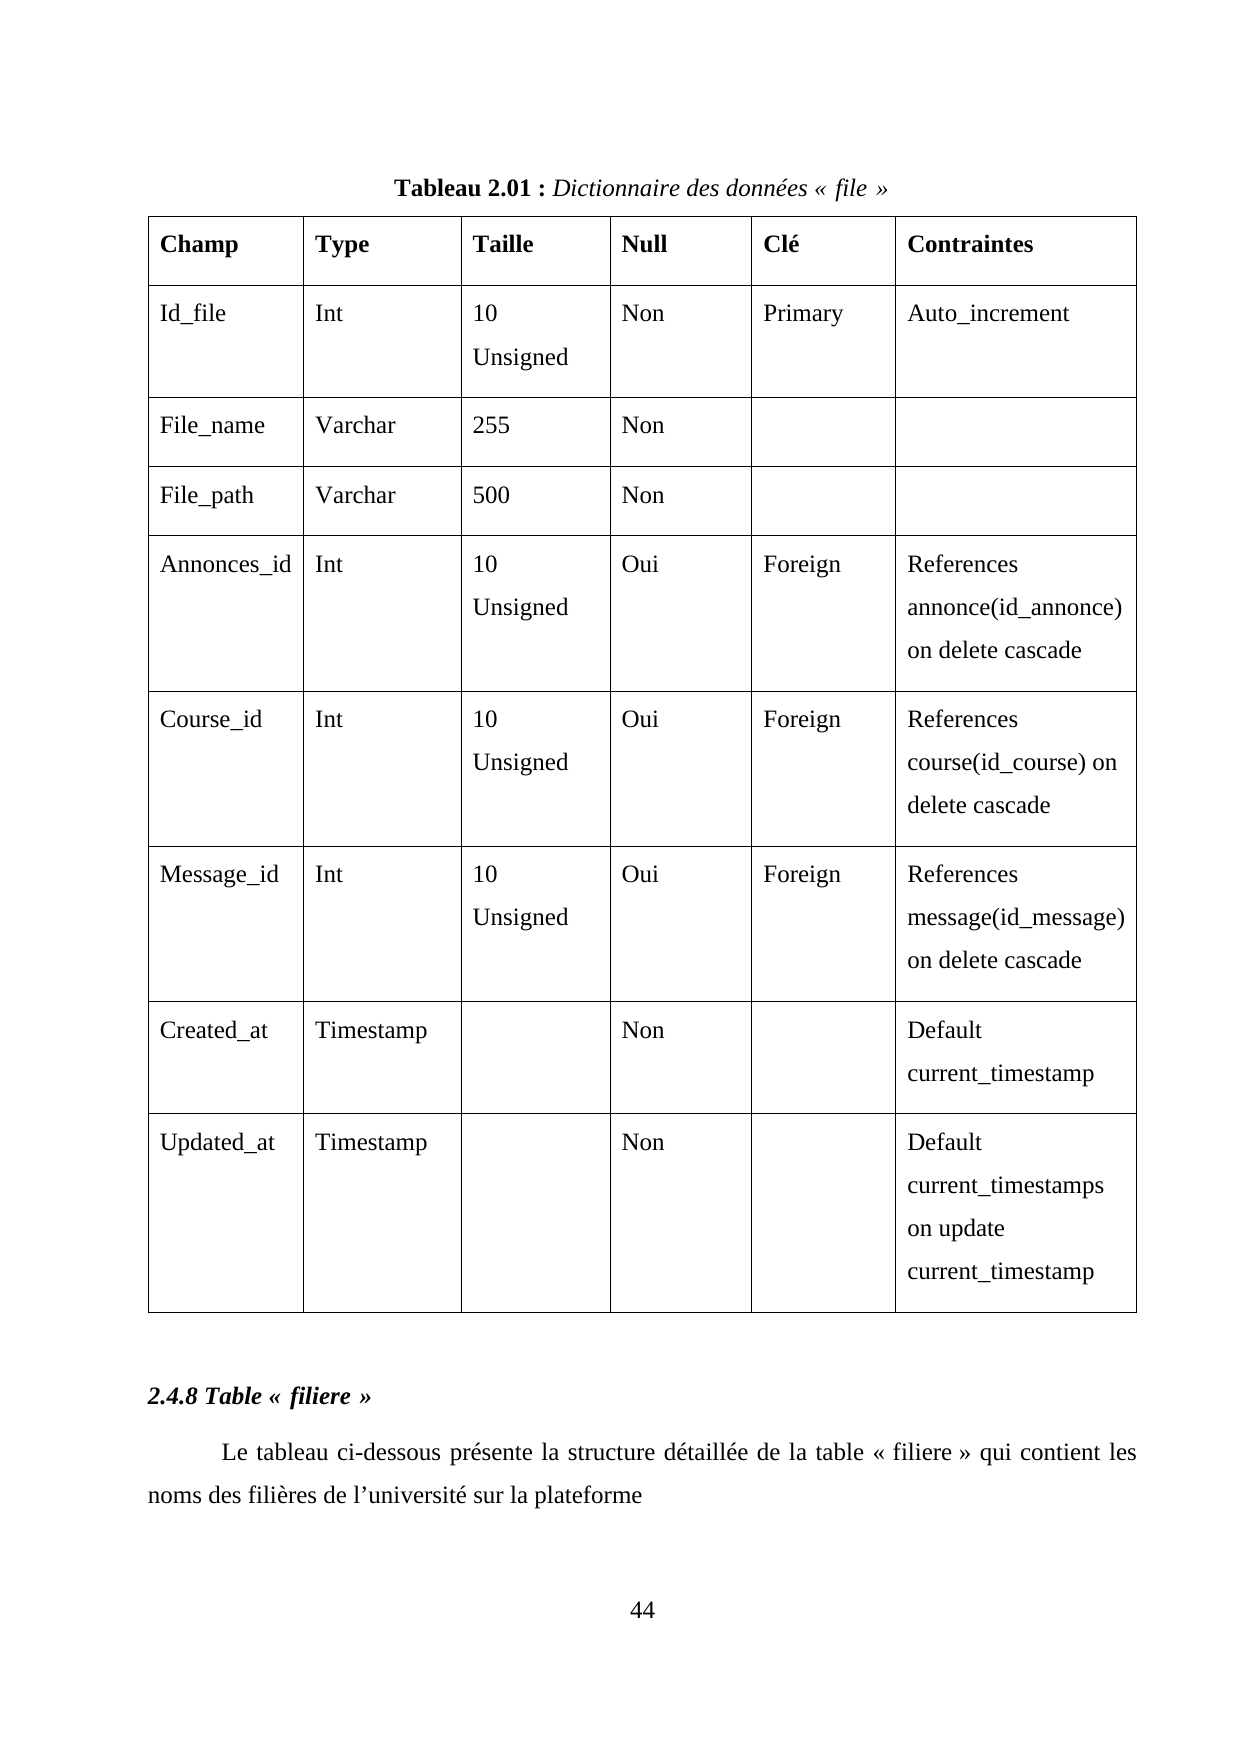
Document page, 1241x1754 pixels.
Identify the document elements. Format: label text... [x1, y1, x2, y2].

table_cell Non [611, 467, 751, 535]
table_cell Int [304, 847, 461, 1001]
table_cell Course_id [149, 692, 303, 846]
table_cell Created_at [149, 1002, 303, 1113]
table_cell Int [304, 692, 461, 846]
table_cell 10 Unsigned [462, 286, 610, 397]
table_cell [752, 398, 895, 466]
table_header Type [304, 217, 461, 285]
table_cell References course(id_course) on delete cascade [896, 692, 1136, 846]
table_cell 10 Unsigned [462, 536, 610, 691]
table_cell Message_id [149, 847, 303, 1001]
table_cell Non [611, 1002, 751, 1113]
table_cell Non [611, 1114, 751, 1312]
text Le tableau ci-dessous présente la structure détaillée de la table « filiere » qui contient les noms des filières de l’université sur la plateforme [148, 1437, 1137, 1508]
table_cell Id_file [149, 286, 303, 397]
table_cell [752, 467, 895, 535]
table_cell Non [611, 286, 751, 397]
table_cell File_name [149, 398, 303, 466]
table_header Contraintes [896, 217, 1136, 285]
table_cell Timestamp [304, 1002, 461, 1113]
table_cell [896, 398, 1136, 466]
table_header Champ [149, 217, 303, 285]
table_cell Int [304, 286, 461, 397]
table_cell 500 [462, 467, 610, 535]
table_cell Foreign [752, 692, 895, 846]
table_cell 10 Unsigned [462, 847, 610, 1001]
table_cell Oui [611, 847, 751, 1001]
table_cell Varchar [304, 398, 461, 466]
table_cell File_path [149, 467, 303, 535]
table_cell Int [304, 536, 461, 691]
table_header Taille [462, 217, 610, 285]
table_header Null [611, 217, 751, 285]
table_cell [752, 1114, 895, 1312]
table_cell Oui [611, 692, 751, 846]
table_cell Default current_timestamps on update current_timestamp [896, 1114, 1136, 1312]
table_cell [752, 1002, 895, 1113]
table_cell Timestamp [304, 1114, 461, 1312]
table_cell Primary [752, 286, 895, 397]
table_cell Auto_increment [896, 286, 1136, 397]
text Dictionnaire des données « file » [148, 173, 1137, 201]
table_cell [462, 1002, 610, 1113]
table_cell Annonces_id [149, 536, 303, 691]
table_header Clé [752, 217, 895, 285]
table_cell [896, 467, 1136, 535]
table_cell [462, 1114, 610, 1312]
table_cell References message(id_message) on delete cascade [896, 847, 1136, 1001]
table_cell Varchar [304, 467, 461, 535]
table_cell Non [611, 398, 751, 466]
table_cell Foreign [752, 536, 895, 691]
table_cell References annonce(id_annonce) on delete cascade [896, 536, 1136, 691]
table_cell 255 [462, 398, 610, 466]
table_cell Oui [611, 536, 751, 691]
table_cell 10 Unsigned [462, 692, 610, 846]
table_cell Updated_at [149, 1114, 303, 1312]
table_cell Foreign [752, 847, 895, 1001]
table_cell Default current_timestamp [896, 1002, 1136, 1113]
text Table « filiere » [148, 1381, 1167, 1410]
